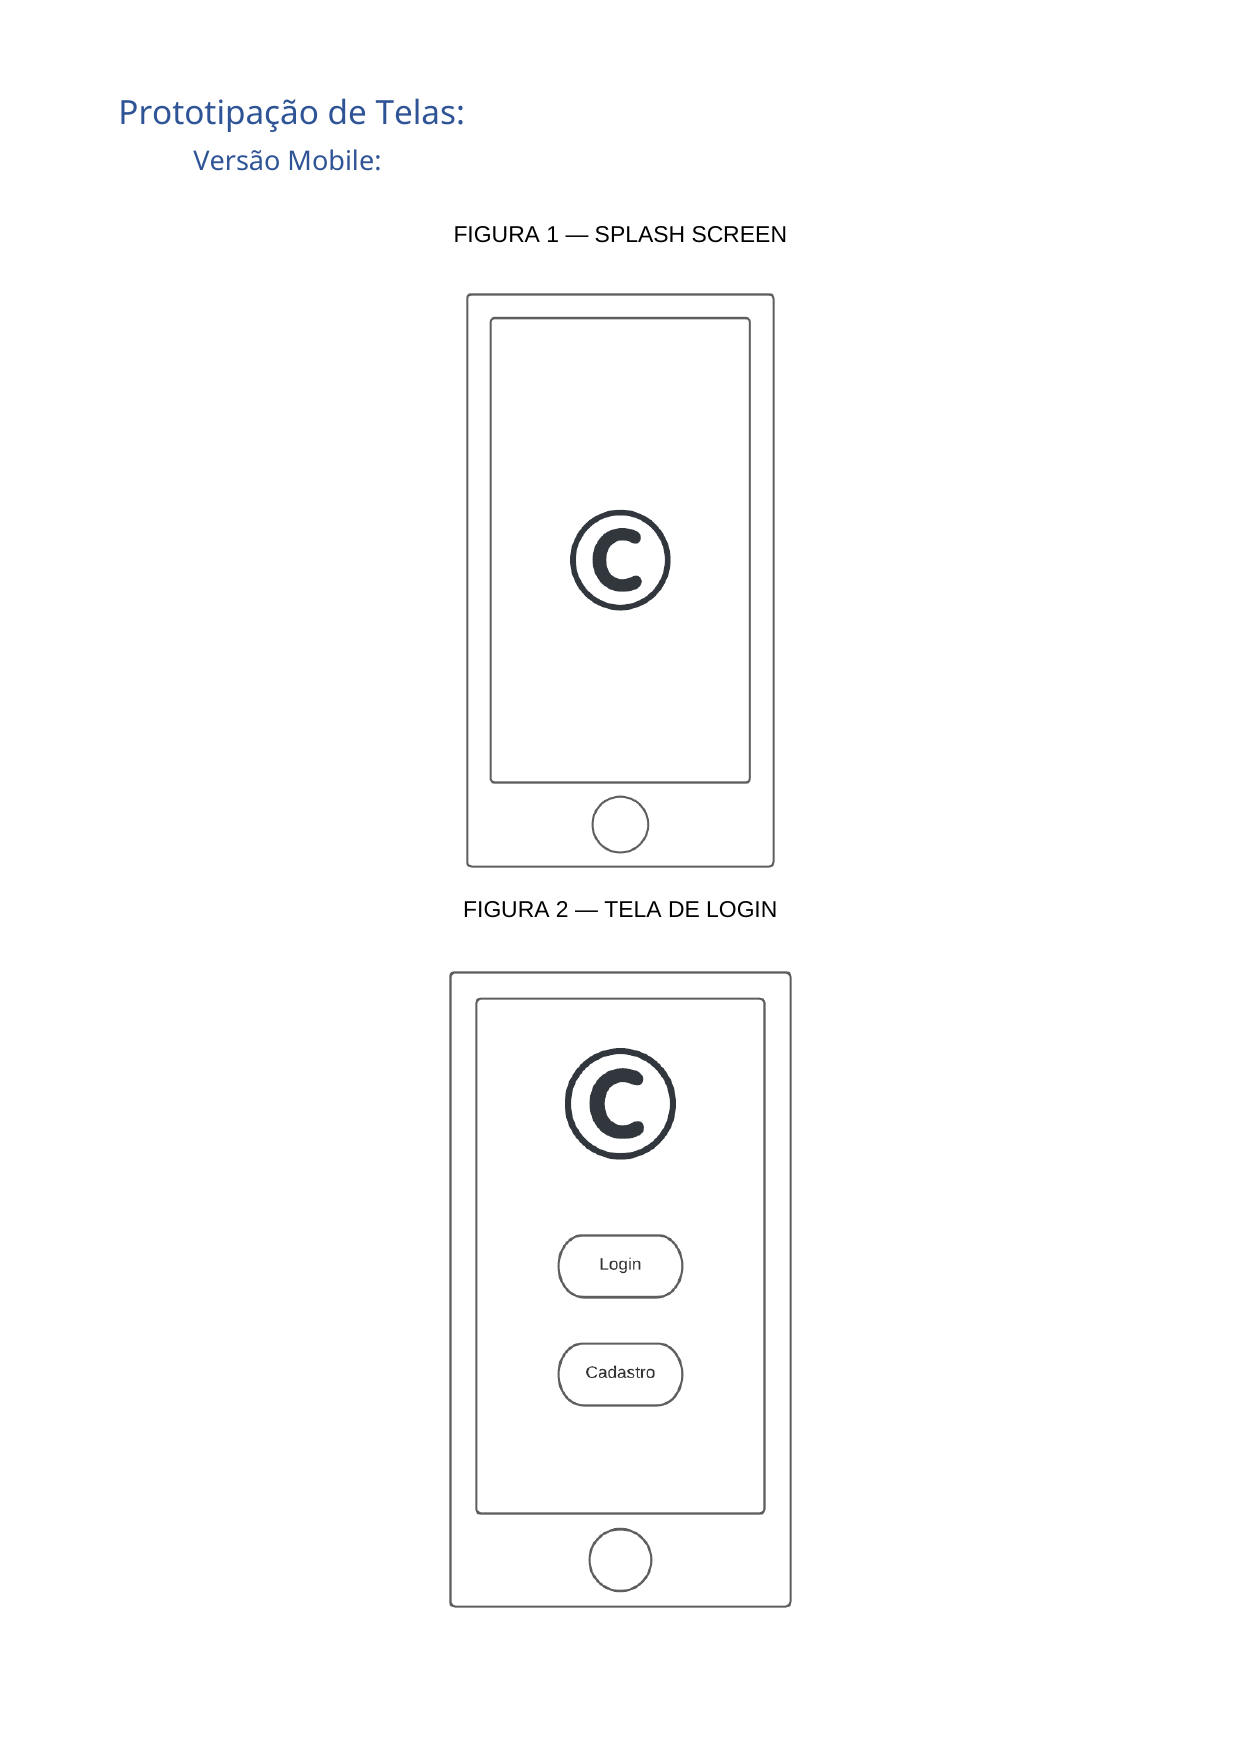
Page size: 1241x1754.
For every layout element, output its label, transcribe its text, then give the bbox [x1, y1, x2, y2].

text FIGURA 2 — TELA DE LOGIN [118, 896, 1122, 923]
picture [419, 941, 821, 1637]
picture [439, 266, 801, 894]
subtitle Prototipação de Telas: [118, 89, 1122, 134]
subtitle Versão Mobile: [118, 142, 1122, 218]
text FIGURA 1 — SPLASH SCREEN [118, 221, 1122, 248]
